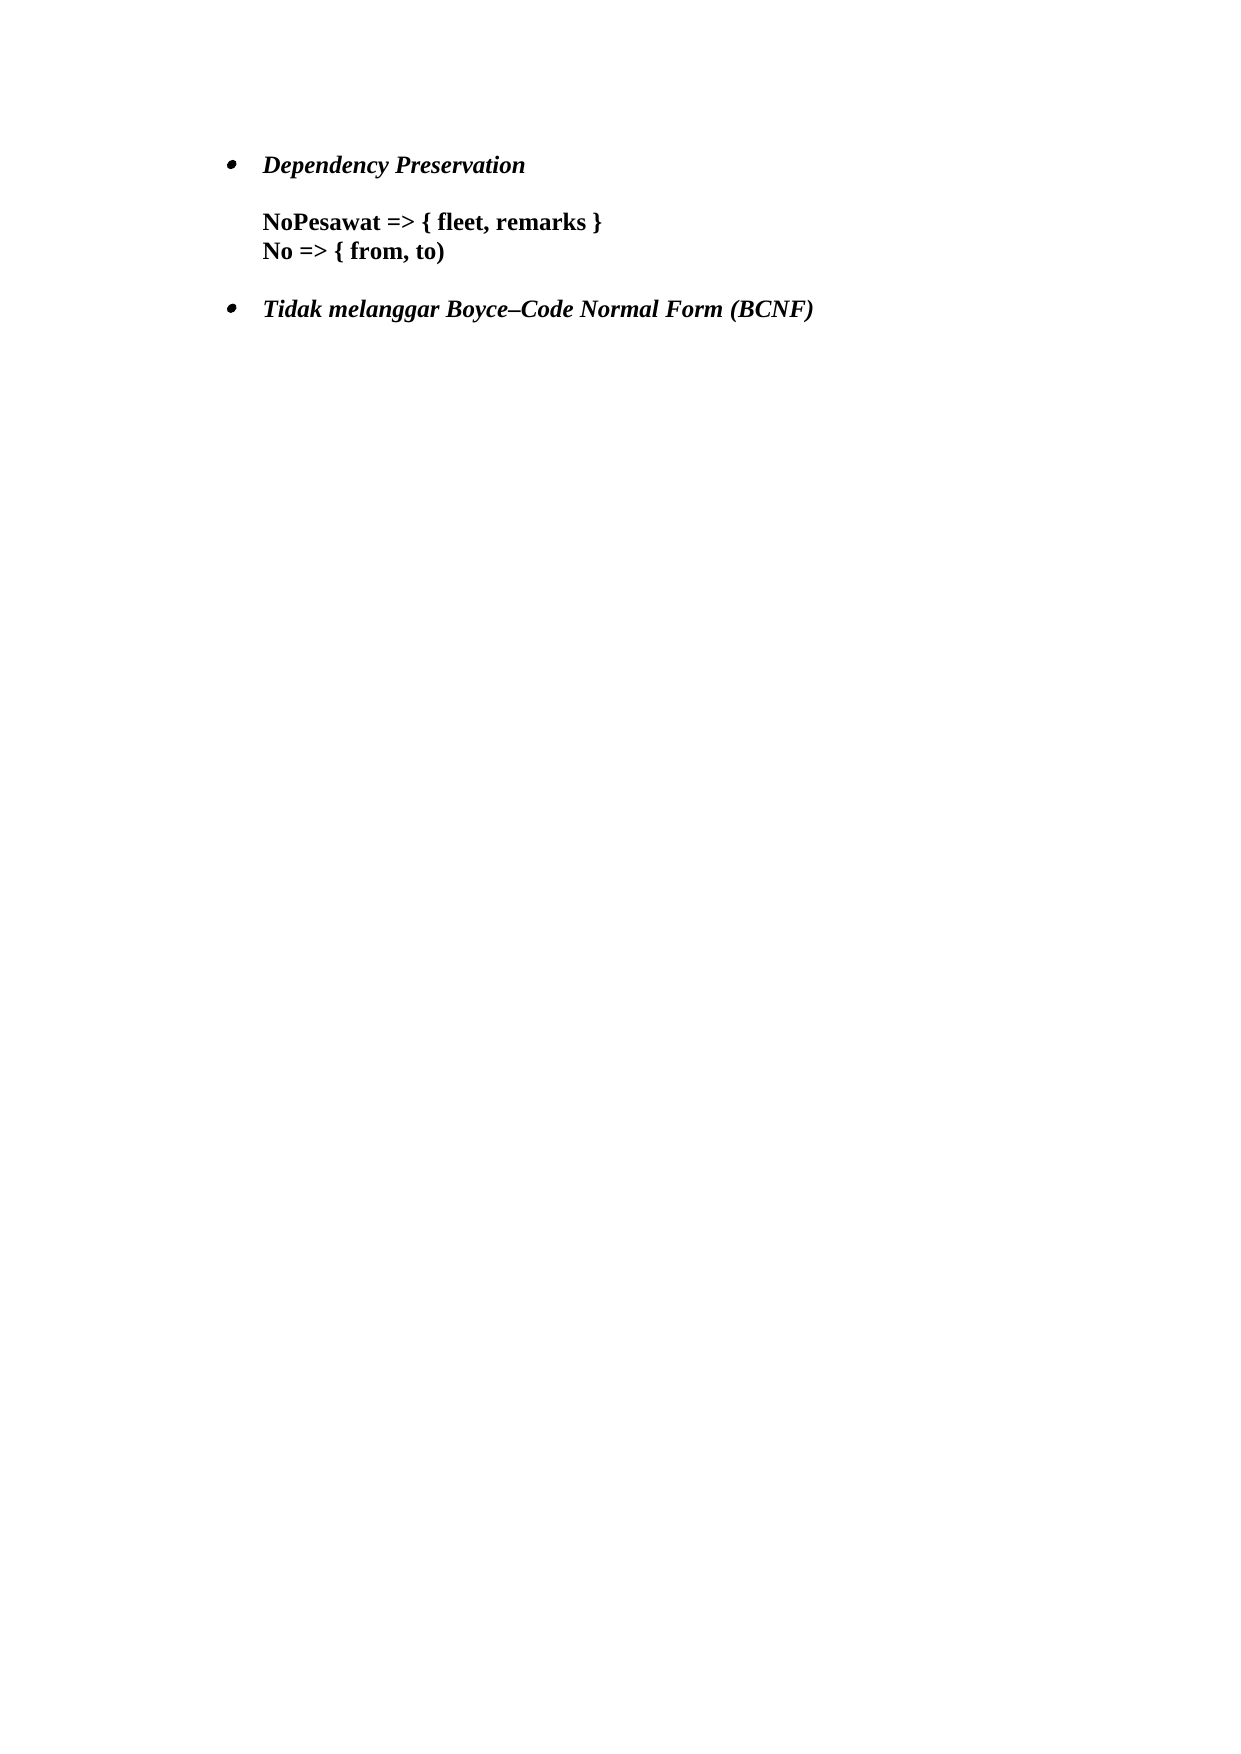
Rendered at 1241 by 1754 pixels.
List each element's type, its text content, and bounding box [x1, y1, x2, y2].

list Tidak melanggar Boyce–Code Normal Form (BCNF) [225, 294, 1090, 322]
list No => { from, to) [262, 236, 1090, 265]
list NoPesawat => { fleet, remarks } [262, 207, 1090, 236]
list Dependency Preservation [225, 150, 1090, 179]
